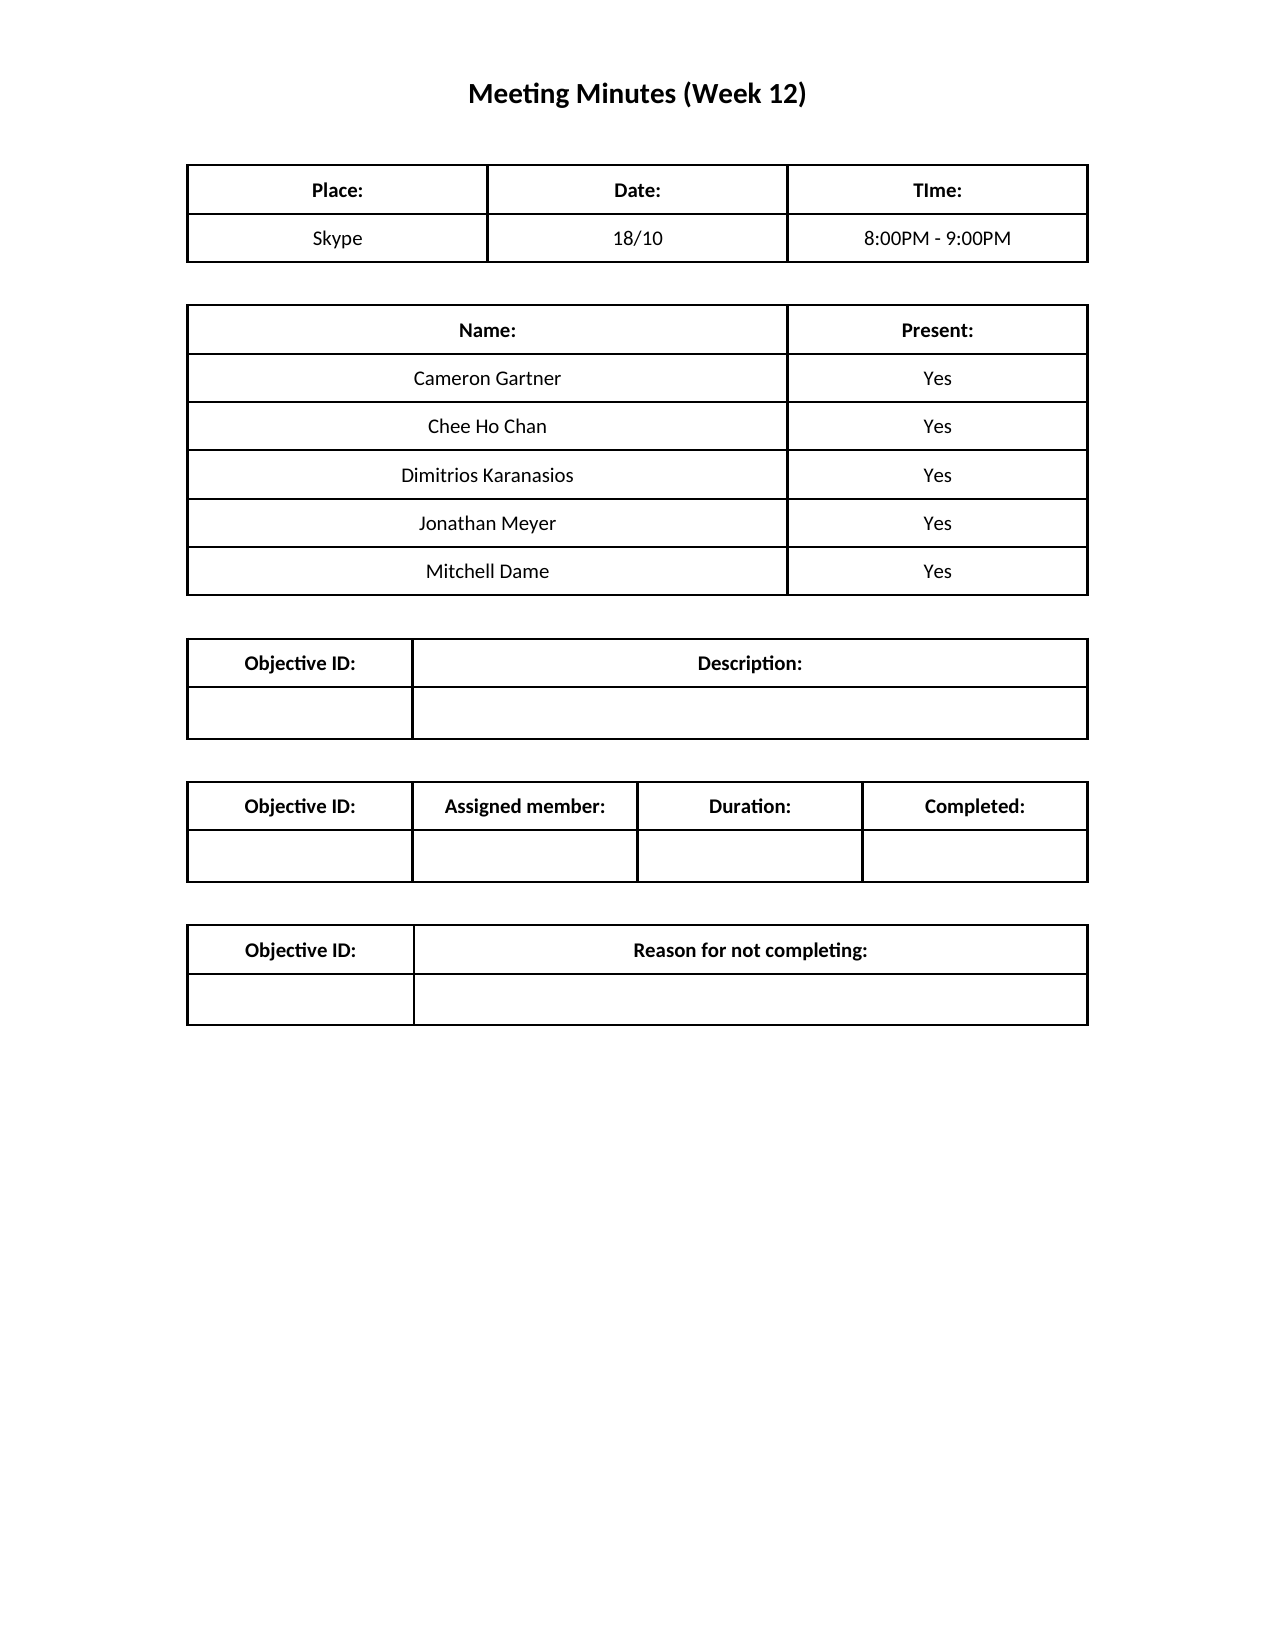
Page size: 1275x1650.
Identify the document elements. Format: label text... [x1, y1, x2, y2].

table_header Place: [189, 166, 486, 213]
table_header Date: [489, 166, 786, 213]
table_cell [415, 975, 1086, 1024]
table_header TIme: [789, 166, 1086, 213]
table_cell Skype [189, 215, 486, 261]
table_cell [414, 688, 1086, 738]
table_header Reason for not completing: [415, 926, 1086, 973]
table_cell Yes [789, 548, 1086, 594]
table_header Description: [414, 640, 1086, 686]
table_cell Yes [789, 355, 1086, 401]
table_cell 8:00PM - 9:00PM [789, 215, 1086, 261]
table_cell Dimitrios Karanasios [189, 451, 786, 498]
table_header Name: [189, 306, 786, 353]
table_cell Yes [789, 403, 1086, 449]
table_cell Yes [789, 500, 1086, 546]
table_cell Cameron Gartner [189, 355, 786, 401]
table_cell Chee Ho Chan [189, 403, 786, 449]
table_header Assigned member: [414, 783, 636, 829]
table_cell [189, 975, 413, 1024]
table_cell [189, 831, 411, 881]
table_cell 18/10 [489, 215, 786, 261]
table_header Objective ID: [189, 640, 411, 686]
table_cell Mitchell Dame [189, 548, 786, 594]
table_header Objective ID: [189, 926, 413, 973]
table_header Present: [789, 306, 1086, 353]
table_cell [864, 831, 1086, 881]
table_cell Jonathan Meyer [189, 500, 786, 546]
table_header Duration: [639, 783, 861, 829]
table_cell [414, 831, 636, 881]
table_cell [639, 831, 861, 881]
text Meeting Minutes (Week 12) [187, 75, 1087, 111]
table_header Objective ID: [189, 783, 411, 829]
table_header Completed: [864, 783, 1086, 829]
table_cell [189, 688, 411, 738]
table_cell Yes [789, 451, 1086, 498]
